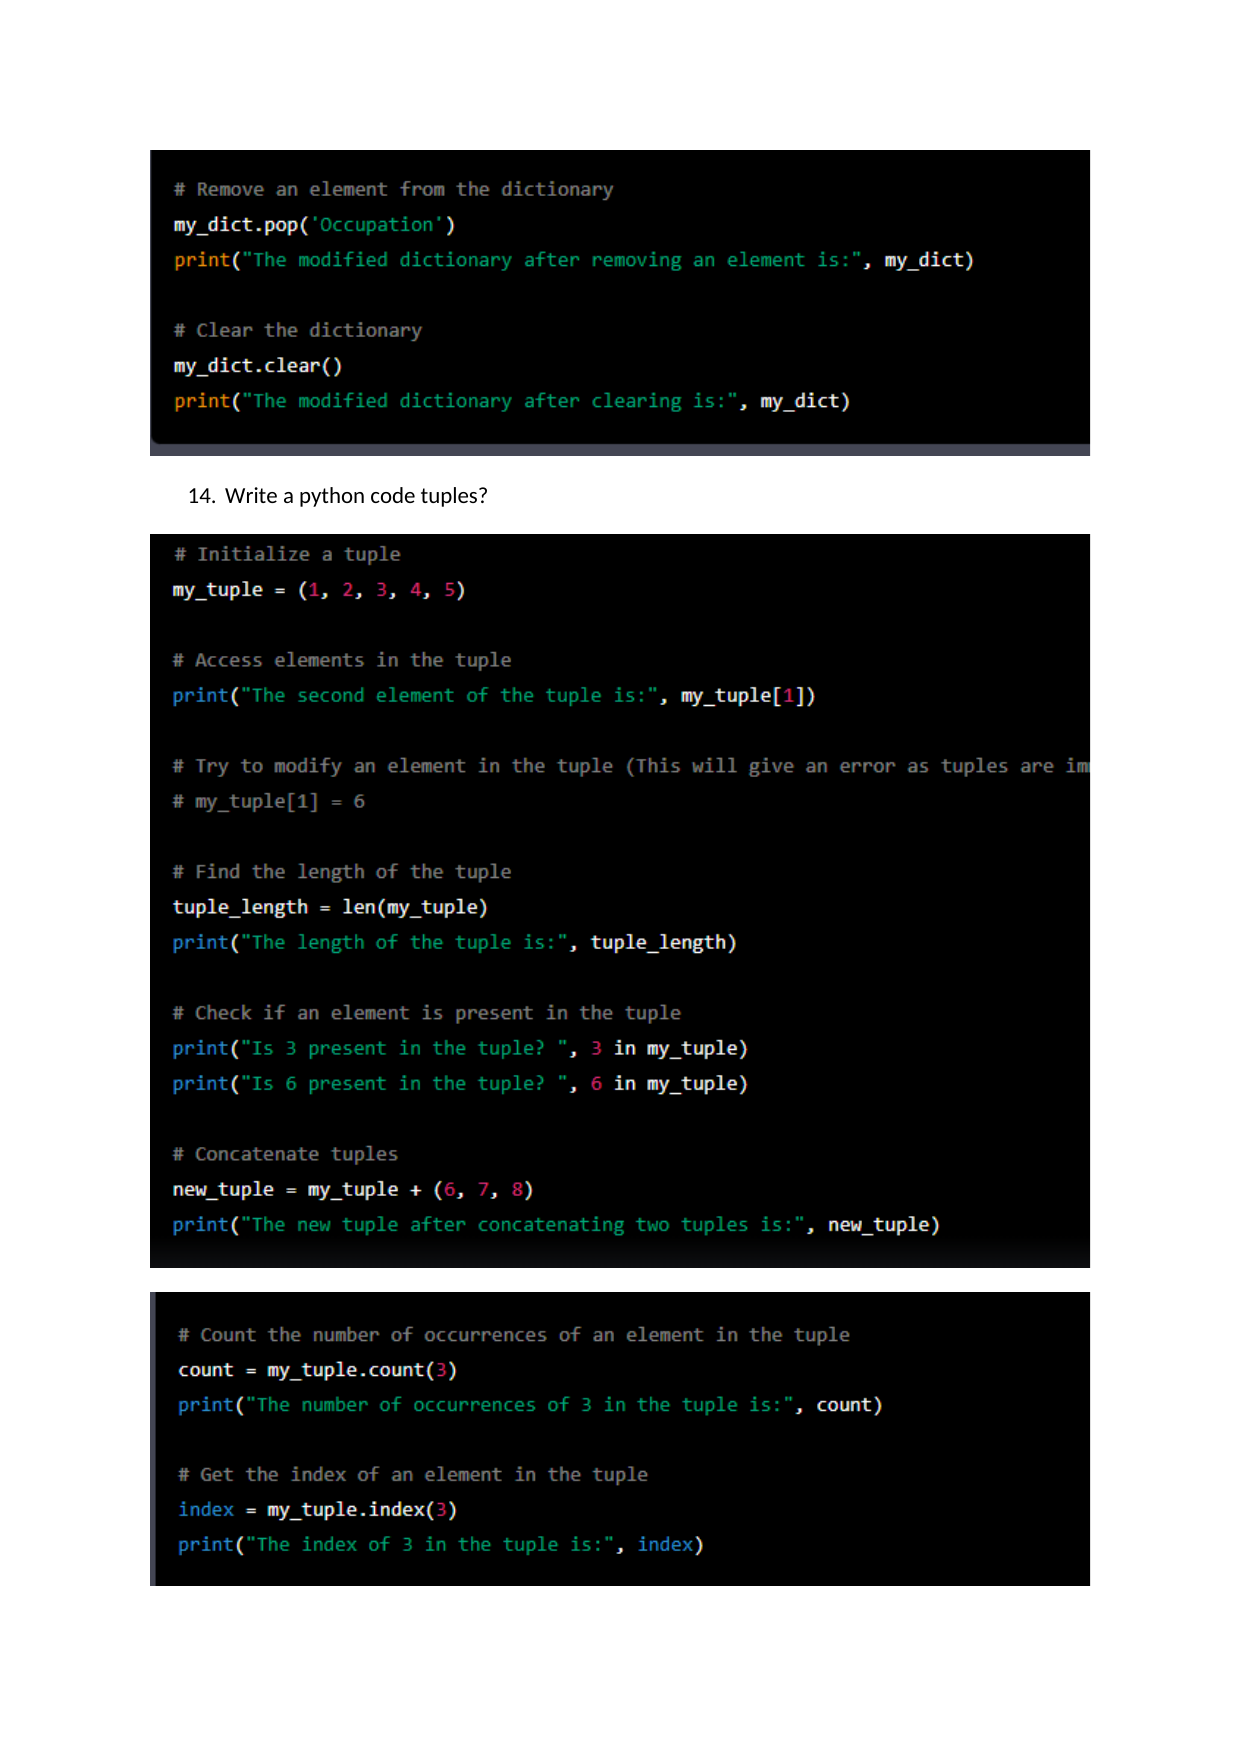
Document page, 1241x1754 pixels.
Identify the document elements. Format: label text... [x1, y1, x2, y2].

list Write a python code tuples? [187, 481, 1090, 509]
picture [150, 150, 1091, 456]
picture [150, 1292, 1091, 1586]
picture [150, 534, 1091, 1268]
